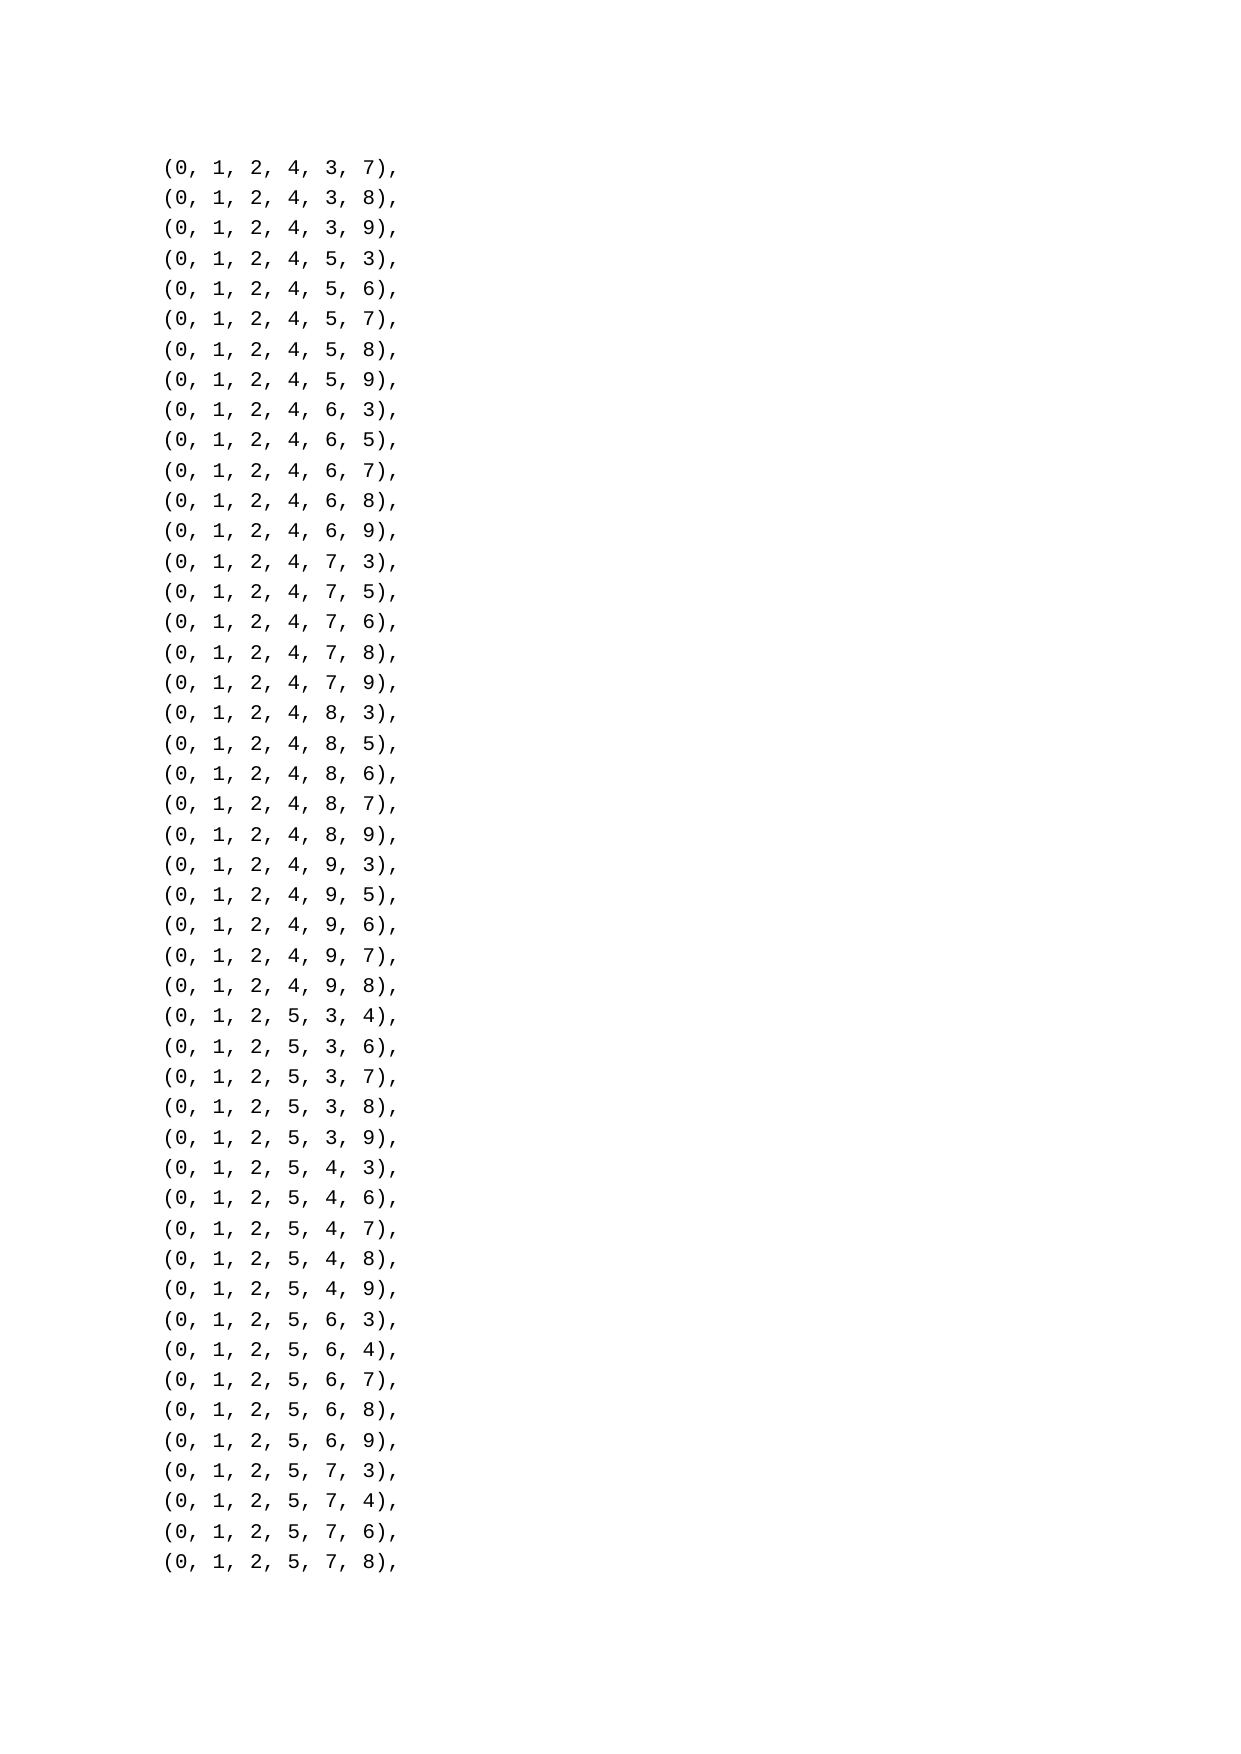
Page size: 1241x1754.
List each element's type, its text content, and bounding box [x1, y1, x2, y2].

text (0, 1, 2, 4, 7, 8), [150, 635, 1090, 665]
text (0, 1, 2, 4, 5, 6), [150, 271, 1090, 302]
text (0, 1, 2, 5, 4, 3), [150, 1150, 1090, 1181]
text (0, 1, 2, 4, 5, 9), [150, 362, 1090, 392]
text (0, 1, 2, 4, 8, 5), [150, 726, 1090, 756]
text (0, 1, 2, 4, 5, 3), [150, 241, 1090, 271]
text (0, 1, 2, 4, 7, 3), [150, 544, 1090, 574]
text (0, 1, 2, 5, 7, 3), [150, 1453, 1090, 1484]
text (0, 1, 2, 4, 6, 5), [150, 423, 1090, 453]
text (0, 1, 2, 4, 3, 7), [150, 150, 1090, 180]
text (0, 1, 2, 4, 8, 3), [150, 696, 1090, 726]
text (0, 1, 2, 4, 5, 7), [150, 302, 1090, 332]
text (0, 1, 2, 5, 4, 8), [150, 1241, 1090, 1272]
text (0, 1, 2, 5, 7, 6), [150, 1514, 1090, 1544]
text (0, 1, 2, 4, 9, 3), [150, 847, 1090, 877]
text (0, 1, 2, 5, 3, 7), [150, 1059, 1090, 1090]
text (0, 1, 2, 4, 9, 5), [150, 877, 1090, 908]
text (0, 1, 2, 5, 6, 3), [150, 1302, 1090, 1332]
text (0, 1, 2, 4, 5, 8), [150, 332, 1090, 362]
text (0, 1, 2, 4, 3, 9), [150, 211, 1090, 241]
text (0, 1, 2, 5, 6, 4), [150, 1332, 1090, 1362]
text (0, 1, 2, 4, 8, 9), [150, 817, 1090, 847]
text (0, 1, 2, 4, 6, 3), [150, 392, 1090, 423]
text (0, 1, 2, 4, 7, 5), [150, 574, 1090, 605]
text (0, 1, 2, 4, 8, 6), [150, 756, 1090, 787]
text (0, 1, 2, 5, 4, 7), [150, 1211, 1090, 1241]
text (0, 1, 2, 4, 3, 8), [150, 180, 1090, 211]
text (0, 1, 2, 5, 7, 4), [150, 1484, 1090, 1514]
text (0, 1, 2, 4, 9, 8), [150, 968, 1090, 999]
text (0, 1, 2, 5, 6, 7), [150, 1362, 1090, 1393]
text (0, 1, 2, 5, 7, 8), [150, 1544, 1090, 1575]
text (0, 1, 2, 5, 3, 8), [150, 1090, 1090, 1120]
text (0, 1, 2, 5, 6, 8), [150, 1393, 1090, 1423]
text (0, 1, 2, 5, 3, 4), [150, 999, 1090, 1029]
text (0, 1, 2, 5, 6, 9), [150, 1423, 1090, 1453]
text (0, 1, 2, 4, 6, 9), [150, 514, 1090, 544]
text (0, 1, 2, 4, 7, 6), [150, 605, 1090, 635]
text (0, 1, 2, 5, 4, 9), [150, 1272, 1090, 1302]
text (0, 1, 2, 5, 3, 6), [150, 1029, 1090, 1059]
text (0, 1, 2, 4, 9, 6), [150, 908, 1090, 938]
text (0, 1, 2, 4, 6, 7), [150, 453, 1090, 483]
text (0, 1, 2, 4, 8, 7), [150, 787, 1090, 817]
text (0, 1, 2, 4, 7, 9), [150, 665, 1090, 696]
text (0, 1, 2, 4, 9, 7), [150, 938, 1090, 968]
text (0, 1, 2, 4, 6, 8), [150, 483, 1090, 514]
text (0, 1, 2, 5, 4, 6), [150, 1181, 1090, 1211]
text (0, 1, 2, 5, 3, 9), [150, 1120, 1090, 1150]
